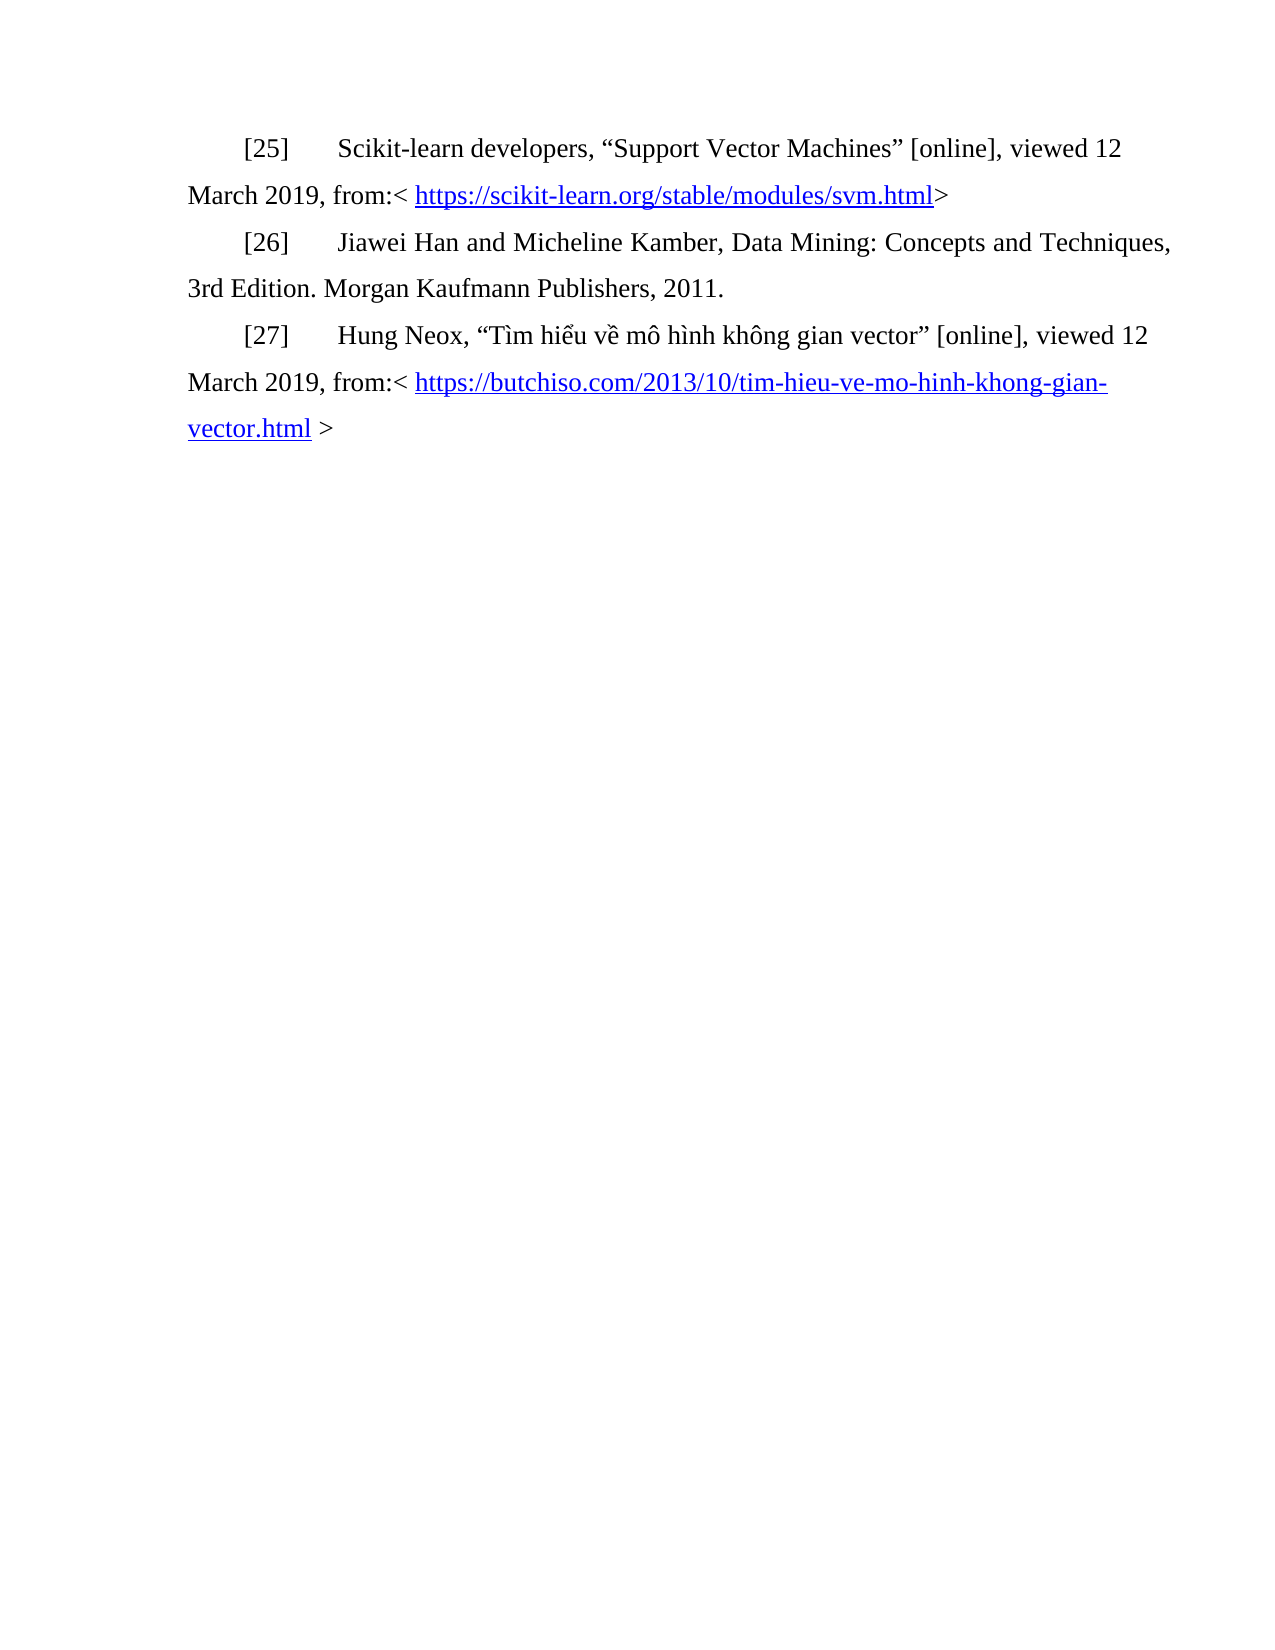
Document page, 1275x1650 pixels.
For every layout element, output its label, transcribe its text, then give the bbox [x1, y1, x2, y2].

list Hung Neox, “Tìm hiểu về mô hình không gian vector” [online], viewed 12 March 2019, from:< https://butchiso.com/2013/10/tim-hieu-ve-mo-hinh-khong-gian-vector.html > [187, 319, 1172, 444]
list Scikit-learn developers, “Support Vector Machines” [online], viewed 12 March 2019, from:< https://scikit-learn.org/stable/modules/svm.html> [187, 132, 1172, 210]
list Jiawei Han and Micheline Kamber, Data Mining: Concepts and Techniques, 3rd Edition. Morgan Kaufmann Publishers, 2011. [187, 226, 1172, 304]
